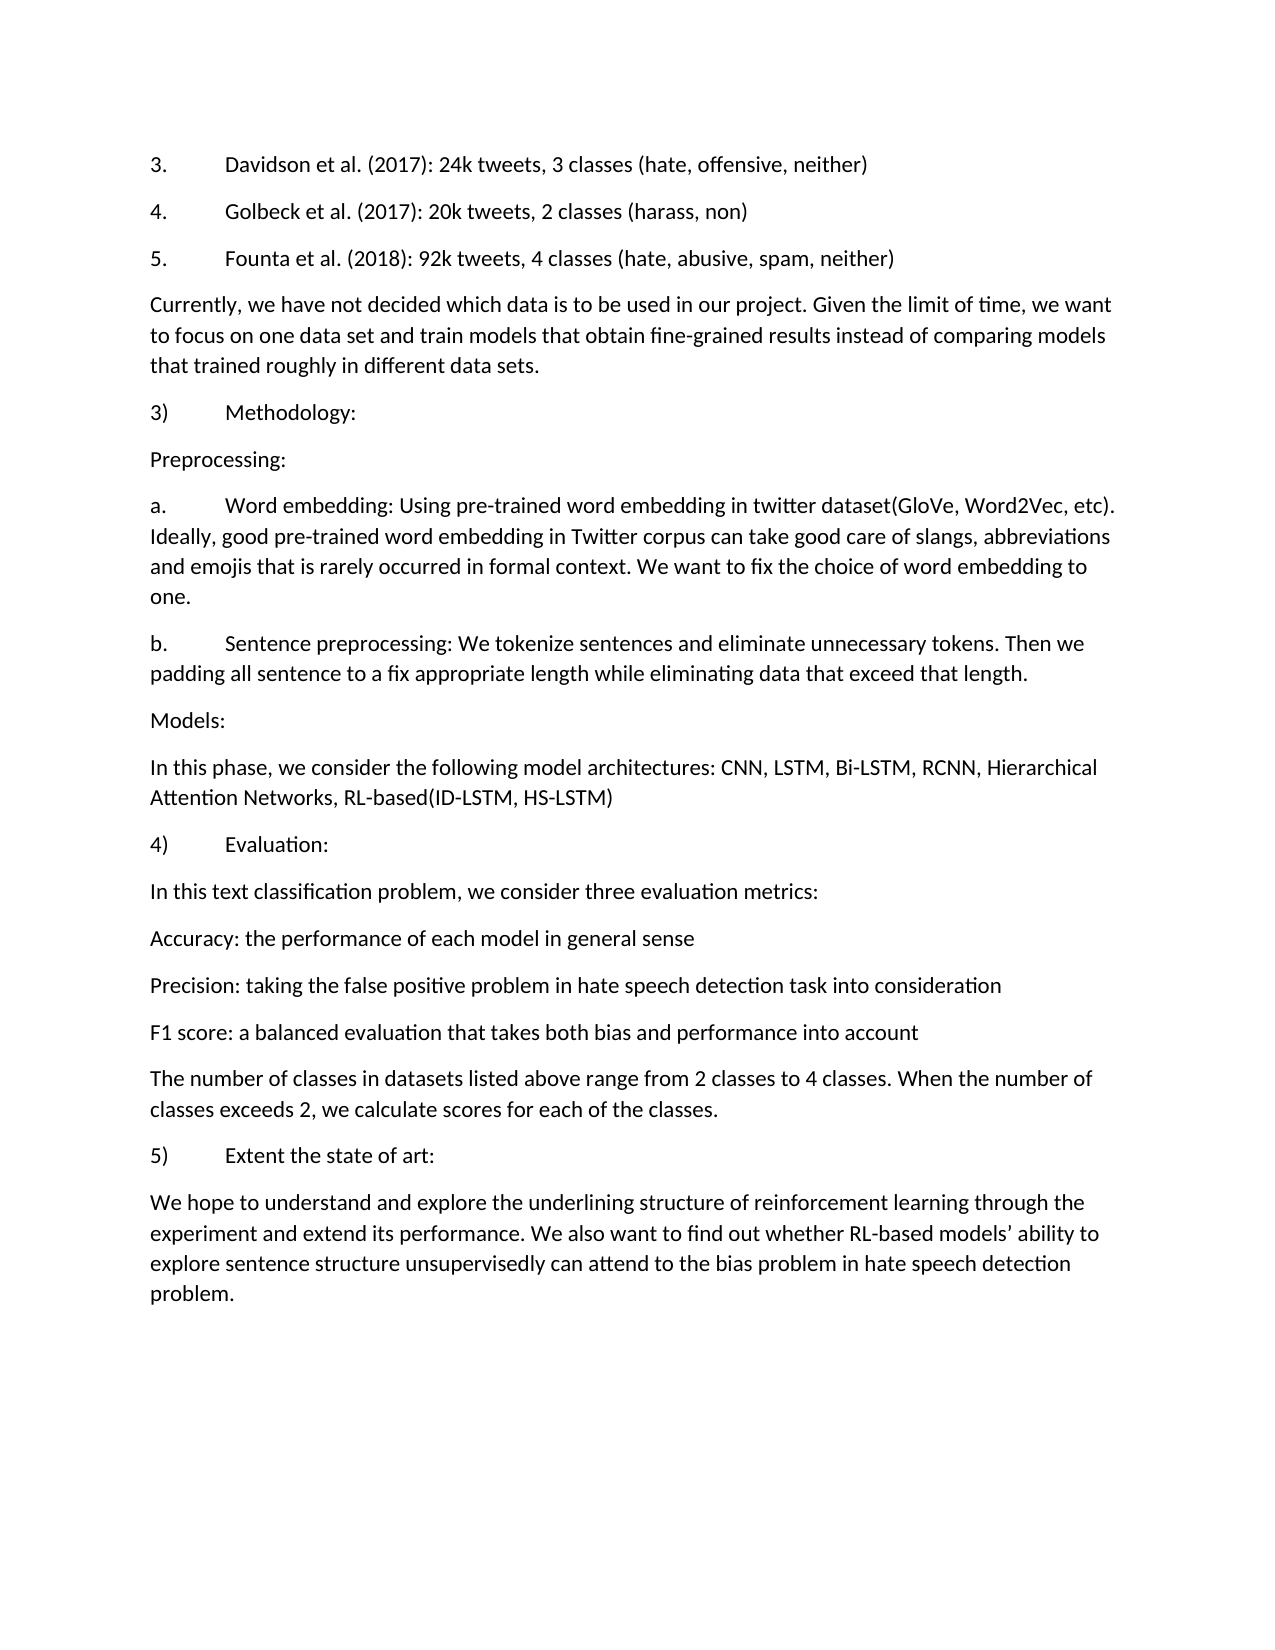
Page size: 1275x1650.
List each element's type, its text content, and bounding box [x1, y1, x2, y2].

text 4. Golbeck et al. (2017): 20k tweets, 2 classes (harass, non) [150, 197, 1125, 225]
text b. Sentence preprocessing: We tokenize sentences and eliminate unnecessary tokens. Then we padding all sentence to a fix appropriate length while eliminating data that exceed that length. [150, 629, 1125, 687]
text Accuracy: the performance of each model in general sense [150, 924, 1125, 952]
text Precision: taking the false positive problem in hate speech detection task into consideration [150, 971, 1125, 999]
text The number of classes in datasets listed above range from 2 classes to 4 classes. When the number of classes exceeds 2, we calculate scores for each of the classes. [150, 1064, 1125, 1123]
text Preprocessing: [150, 445, 1125, 473]
text 3. Davidson et al. (2017): 24k tweets, 3 classes (hate, offensive, neither) [150, 150, 1125, 178]
text Currently, we have not decided which data is to be used in our project. Given the limit of time, we want to focus on one data set and train models that obtain fine-grained results instead of comparing models that trained roughly in different data sets. [150, 291, 1125, 379]
text F1 score: a balanced evaluation that takes both bias and performance into account [150, 1018, 1125, 1046]
text 3) Methodology: [150, 398, 1125, 426]
text a. Word embedding: Using pre-trained word embedding in twitter dataset(GloVe, Word2Vec, etc). Ideally, good pre-trained word embedding in Twitter corpus can take good care of slangs, abbreviations and emojis that is rarely occurred in formal context. We want to fix the choice of word embedding to one. [150, 492, 1125, 610]
text In this text classification problem, we consider three evaluation metrics: [150, 877, 1125, 905]
text 5. Founta et al. (2018): 92k tweets, 4 classes (hate, abusive, spam, neither) [150, 244, 1125, 272]
text We hope to understand and explore the underlining structure of reinforcement learning through the experiment and extend its performance. We also want to find out whether RL-based models’ ability to explore sentence structure unsupervisedly can attend to the bias problem in hate speech detection problem. [150, 1188, 1125, 1307]
text 5) Extent the state of art: [150, 1142, 1125, 1170]
text In this phase, we consider the following model architectures: CNN, LSTM, Bi-LSTM, RCNN, Hierarchical Attention Networks, RL-based(ID-LSTM, HS-LSTM) [150, 753, 1125, 811]
text 4) Evaluation: [150, 830, 1125, 858]
text Models: [150, 706, 1125, 734]
